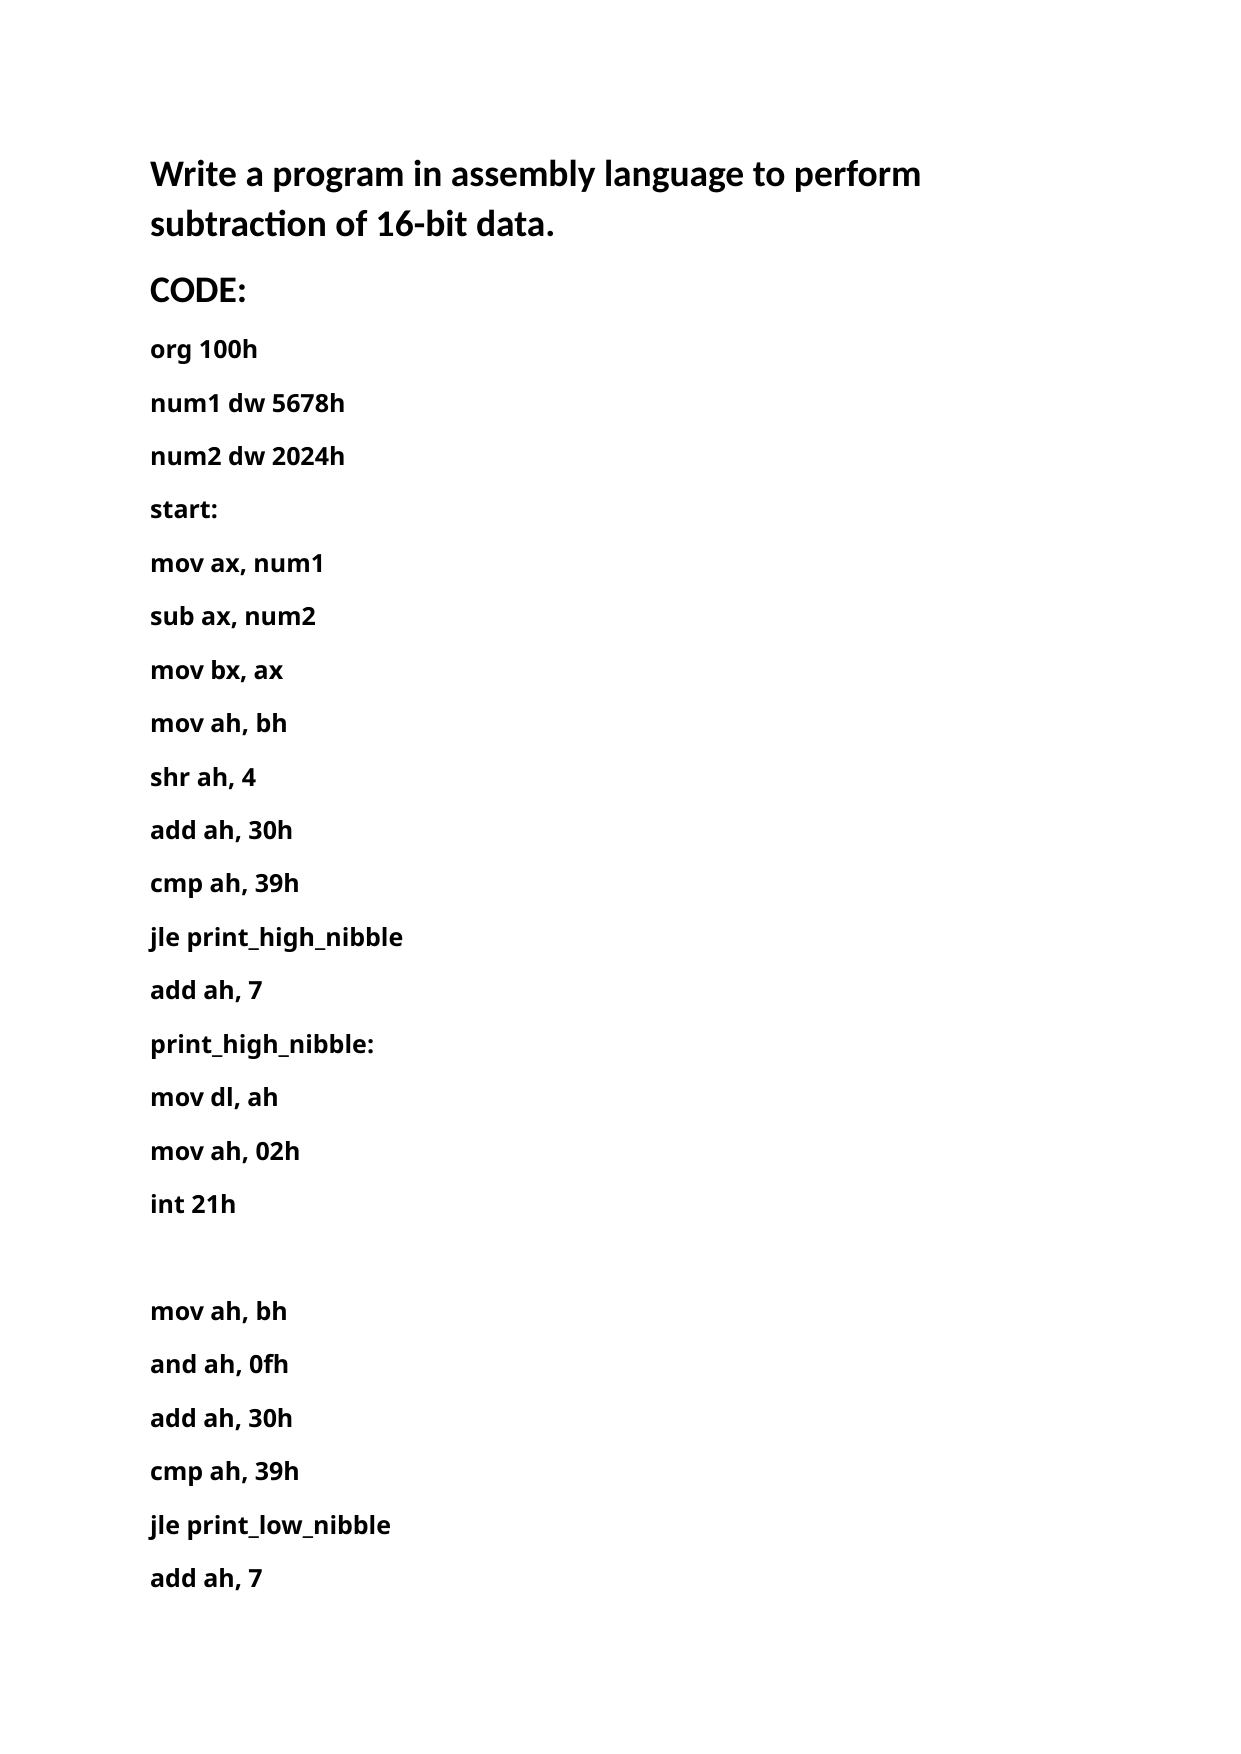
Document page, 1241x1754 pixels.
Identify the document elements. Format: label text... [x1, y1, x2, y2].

text shr ah, 4 [150, 759, 1090, 793]
text start: [150, 492, 1090, 526]
text mov ax, num1 [150, 546, 1090, 579]
text num1 dw 5678h [150, 385, 1090, 419]
text mov bx, ax [150, 652, 1090, 686]
text CODE: [150, 266, 1090, 311]
text print_high_nibble: [150, 1026, 1090, 1061]
text jle print_high_nibble [150, 919, 1090, 954]
text add ah, 7 [150, 1561, 1090, 1595]
text cmp ah, 39h [150, 866, 1090, 900]
text add ah, 30h [150, 813, 1090, 847]
text add ah, 30h [150, 1401, 1090, 1434]
text sub ax, num2 [150, 599, 1090, 633]
text org 100h [150, 332, 1090, 366]
text mov dl, ah [150, 1080, 1090, 1114]
text mov ah, bh [150, 1294, 1090, 1328]
text jle print_low_nibble [150, 1507, 1090, 1541]
text Write a program in assembly language to perform subtraction of 16-bit data. [150, 150, 1090, 245]
text and ah, 0fh [150, 1347, 1090, 1381]
text mov ah, 02h [150, 1133, 1090, 1167]
text int 21h [150, 1187, 1090, 1221]
text add ah, 7 [150, 973, 1090, 1007]
text num2 dw 2024h [150, 439, 1090, 473]
text mov ah, bh [150, 706, 1090, 740]
text cmp ah, 39h [150, 1454, 1090, 1488]
